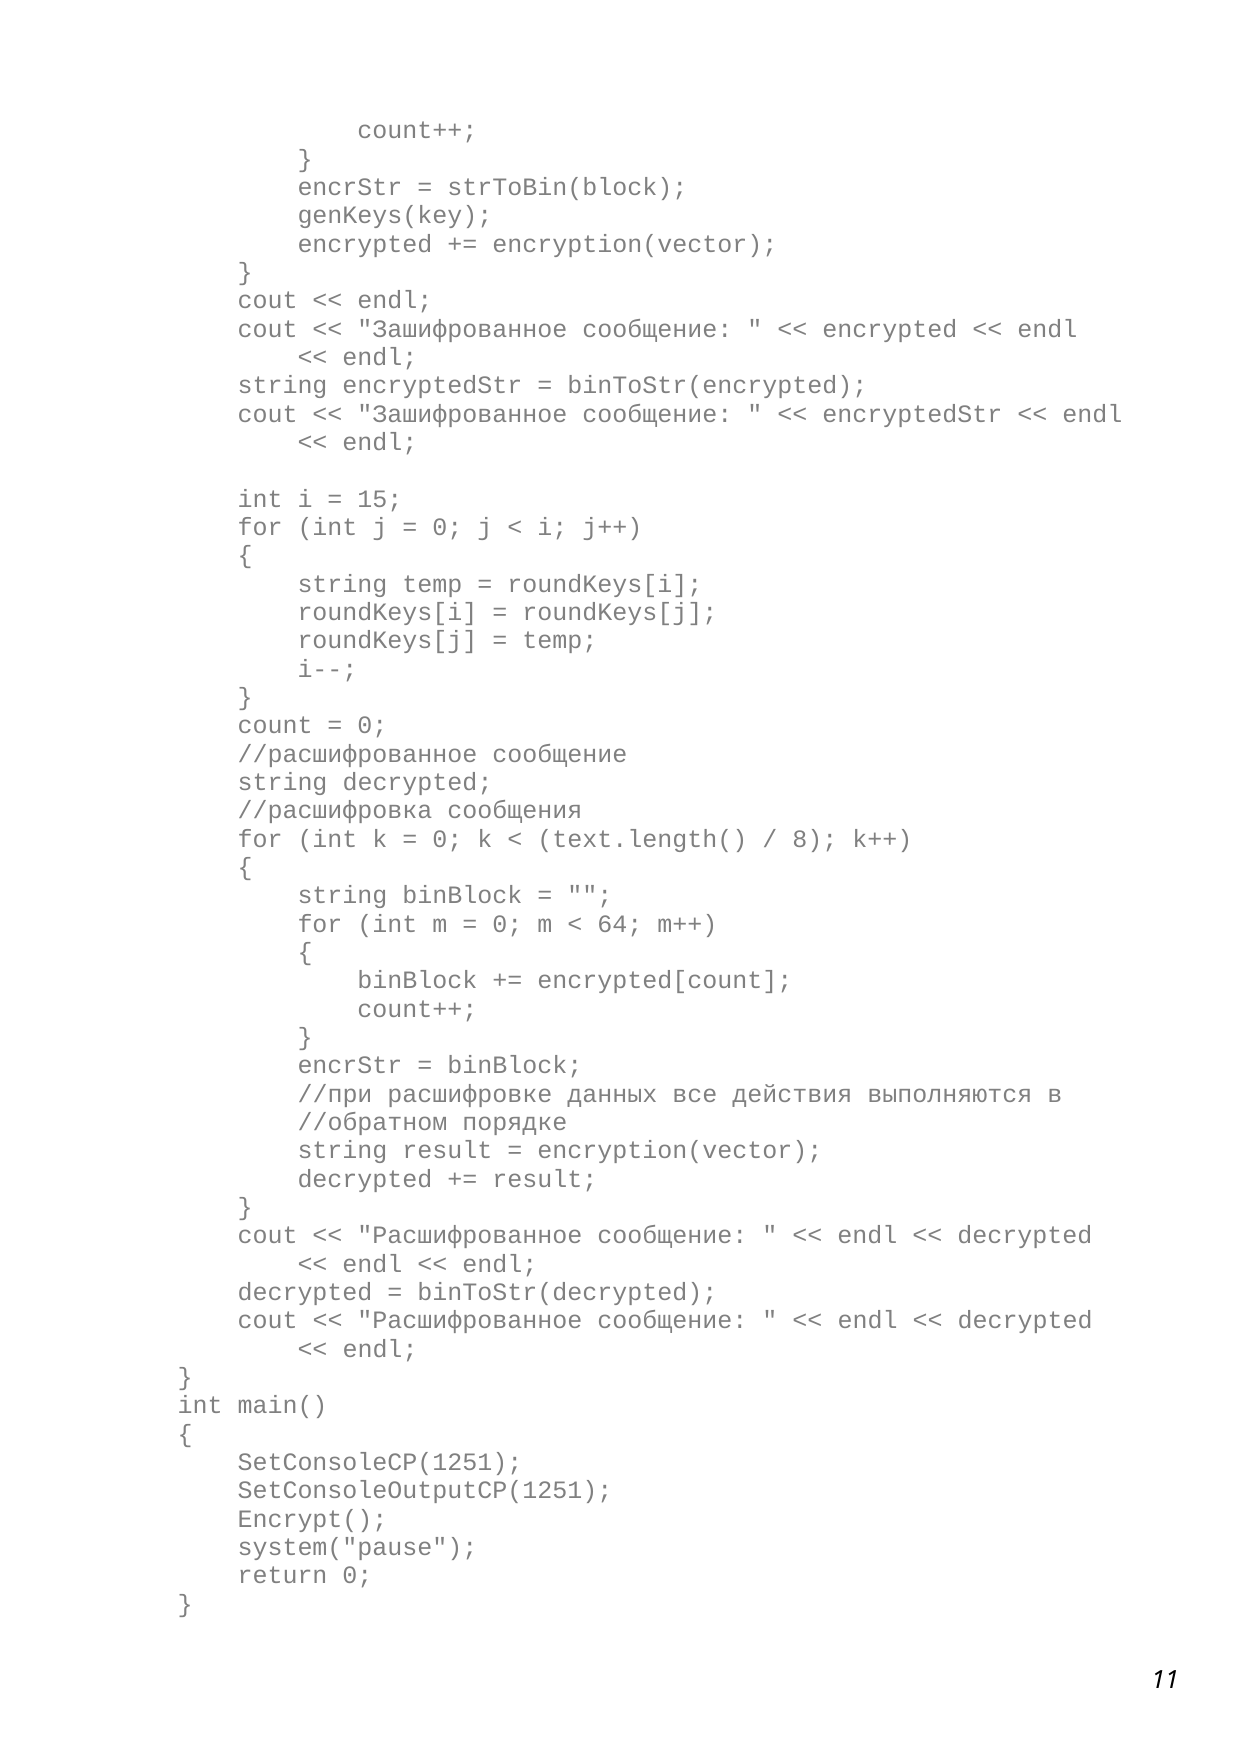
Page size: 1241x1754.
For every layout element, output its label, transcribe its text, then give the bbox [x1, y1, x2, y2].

text //расшифрованное сообщение [177, 741, 1181, 770]
text //обратном порядке [177, 1110, 1181, 1138]
text } [177, 260, 1181, 288]
text { [177, 543, 1181, 571]
text genKeys(key); [177, 203, 1181, 231]
text count = 0; [177, 713, 1181, 741]
text count++; [177, 118, 1181, 146]
text count++; [177, 996, 1181, 1025]
text encrStr = binBlock; [177, 1053, 1181, 1081]
text int main() [177, 1393, 1181, 1421]
text cout << endl; [177, 288, 1181, 316]
text } [177, 1591, 1181, 1620]
text decrypted = binToStr(decrypted); [177, 1280, 1181, 1308]
text roundKeys[j] = temp; [177, 628, 1181, 656]
text string binBlock = ""; [177, 883, 1181, 911]
text { [177, 1421, 1181, 1450]
text string encryptedStr = binToStr(encrypted); [177, 373, 1181, 401]
text for (int m = 0; m < 64; m++) [177, 911, 1181, 940]
text i--; [177, 656, 1181, 685]
text binBlock += encrypted[count]; [177, 968, 1181, 996]
text } [177, 146, 1181, 175]
text } [177, 685, 1181, 713]
text roundKeys[i] = roundKeys[j]; [177, 600, 1181, 628]
text cout << "Расшифрованное сообщение: " << endl << decrypted [177, 1223, 1181, 1251]
text SetConsoleOutputCP(1251); [177, 1478, 1181, 1506]
text } [177, 1195, 1181, 1223]
text encrypted += encryption(vector); [177, 231, 1181, 260]
text //при расшифровке данных все действия выполняются в [177, 1081, 1181, 1110]
text << endl; [177, 430, 1181, 458]
text //расшифровка сообщения [177, 798, 1181, 826]
text return 0; [177, 1563, 1181, 1591]
text } [177, 1025, 1181, 1053]
text Encrypt(); [177, 1506, 1181, 1535]
text cout << "Зашифрованное сообщение: " << encrypted << endl [177, 316, 1181, 345]
text string temp = roundKeys[i]; [177, 571, 1181, 600]
text int i = 15; [177, 486, 1181, 515]
text decrypted += result; [177, 1166, 1181, 1195]
text for (int j = 0; j < i; j++) [177, 515, 1181, 543]
text << endl; [177, 345, 1181, 373]
text string result = encryption(vector); [177, 1138, 1181, 1166]
text << endl; [177, 1336, 1181, 1365]
text encrStr = strToBin(block); [177, 175, 1181, 203]
text cout << "Расшифрованное сообщение: " << endl << decrypted [177, 1308, 1181, 1336]
text << endl << endl; [177, 1251, 1181, 1280]
text { [177, 855, 1181, 883]
text SetConsoleCP(1251); [177, 1450, 1181, 1478]
text system("pause"); [177, 1535, 1181, 1563]
text string decrypted; [177, 770, 1181, 798]
text for (int k = 0; k < (text.length() / 8); k++) [177, 826, 1181, 855]
text { [177, 940, 1181, 968]
text } [177, 1365, 1181, 1393]
text cout << "Зашифрованное сообщение: " << encryptedStr << endl [177, 401, 1181, 430]
